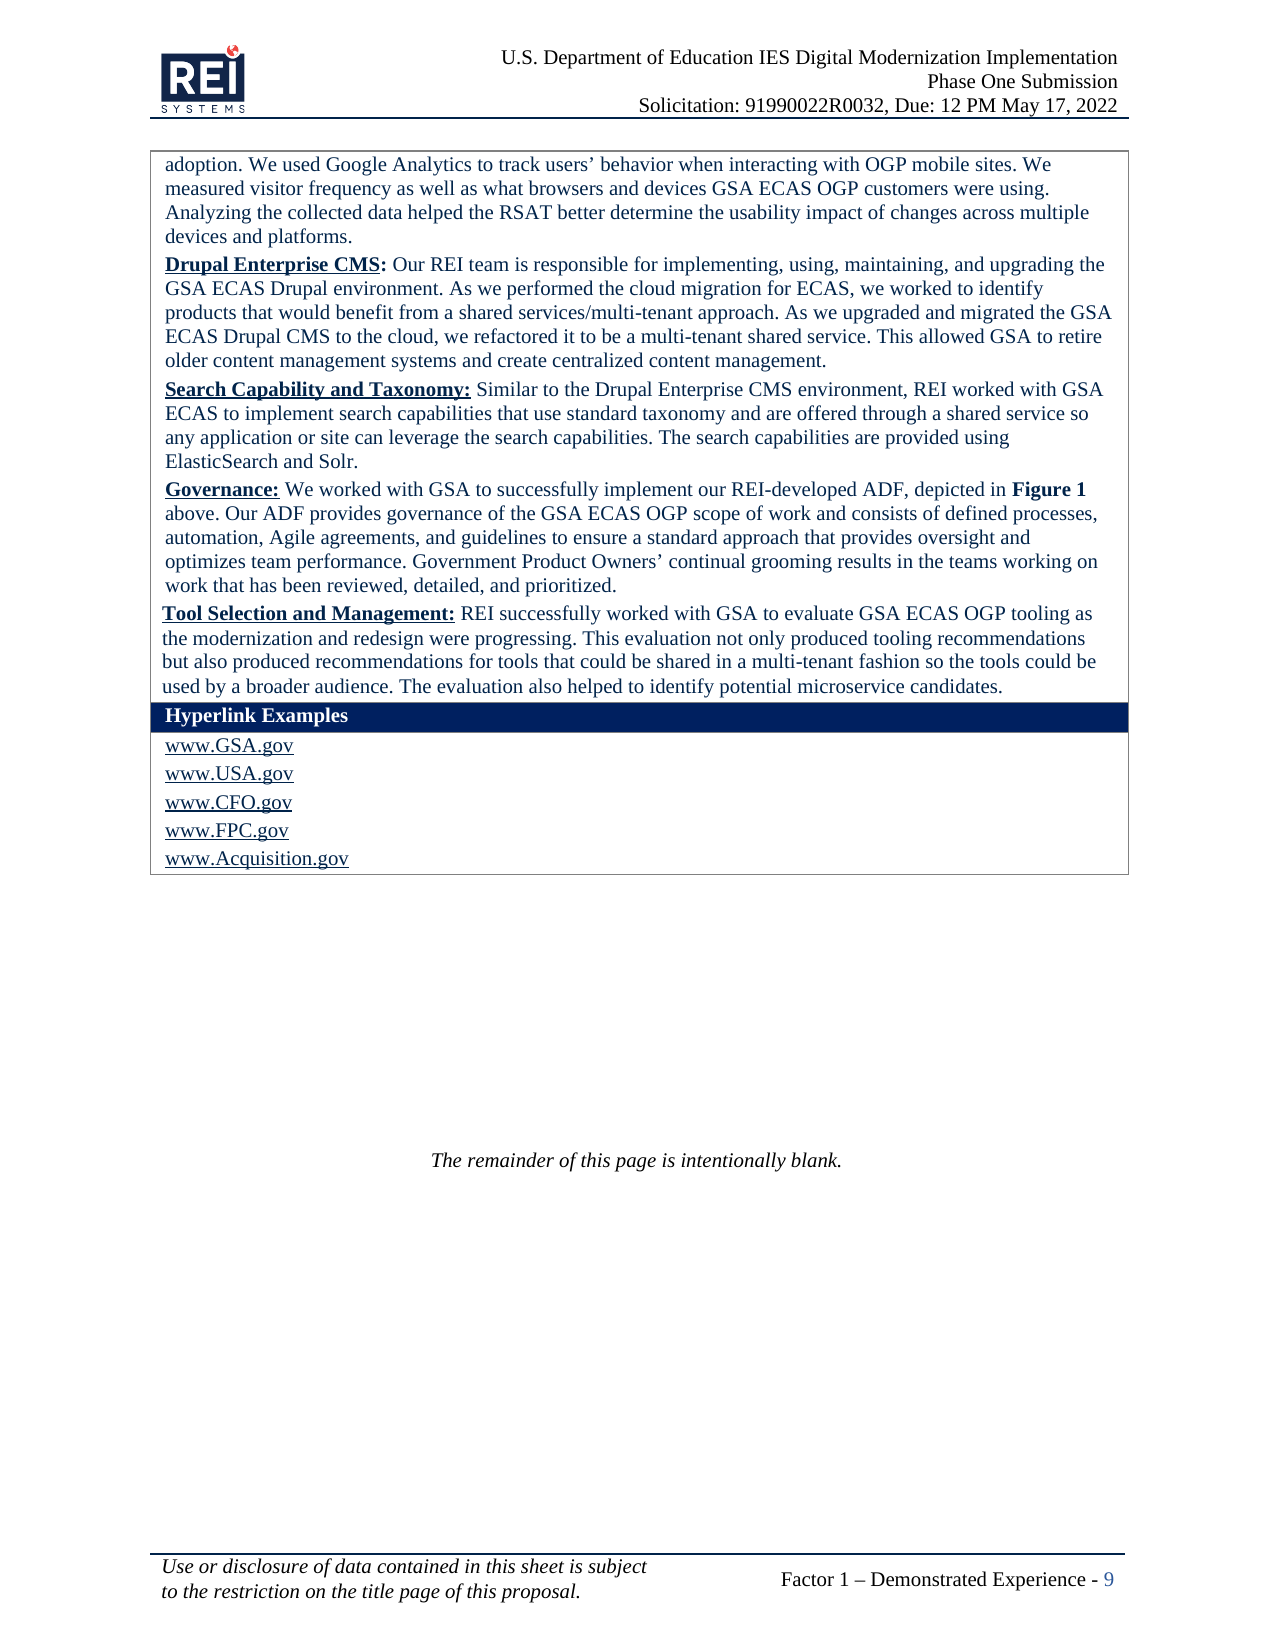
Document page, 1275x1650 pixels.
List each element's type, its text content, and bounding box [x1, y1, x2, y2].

table_cell Hyperlink Examples [151, 703, 1128, 732]
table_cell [151, 152, 1128, 702]
table_cell www.GSA.gov www.USA.gov www.CFO.gov www.FPC.gov www.Acquisition.gov [151, 733, 1128, 874]
text The remainder of this page is intentionally blank. [150, 1148, 1125, 1172]
picture [161, 45, 245, 113]
